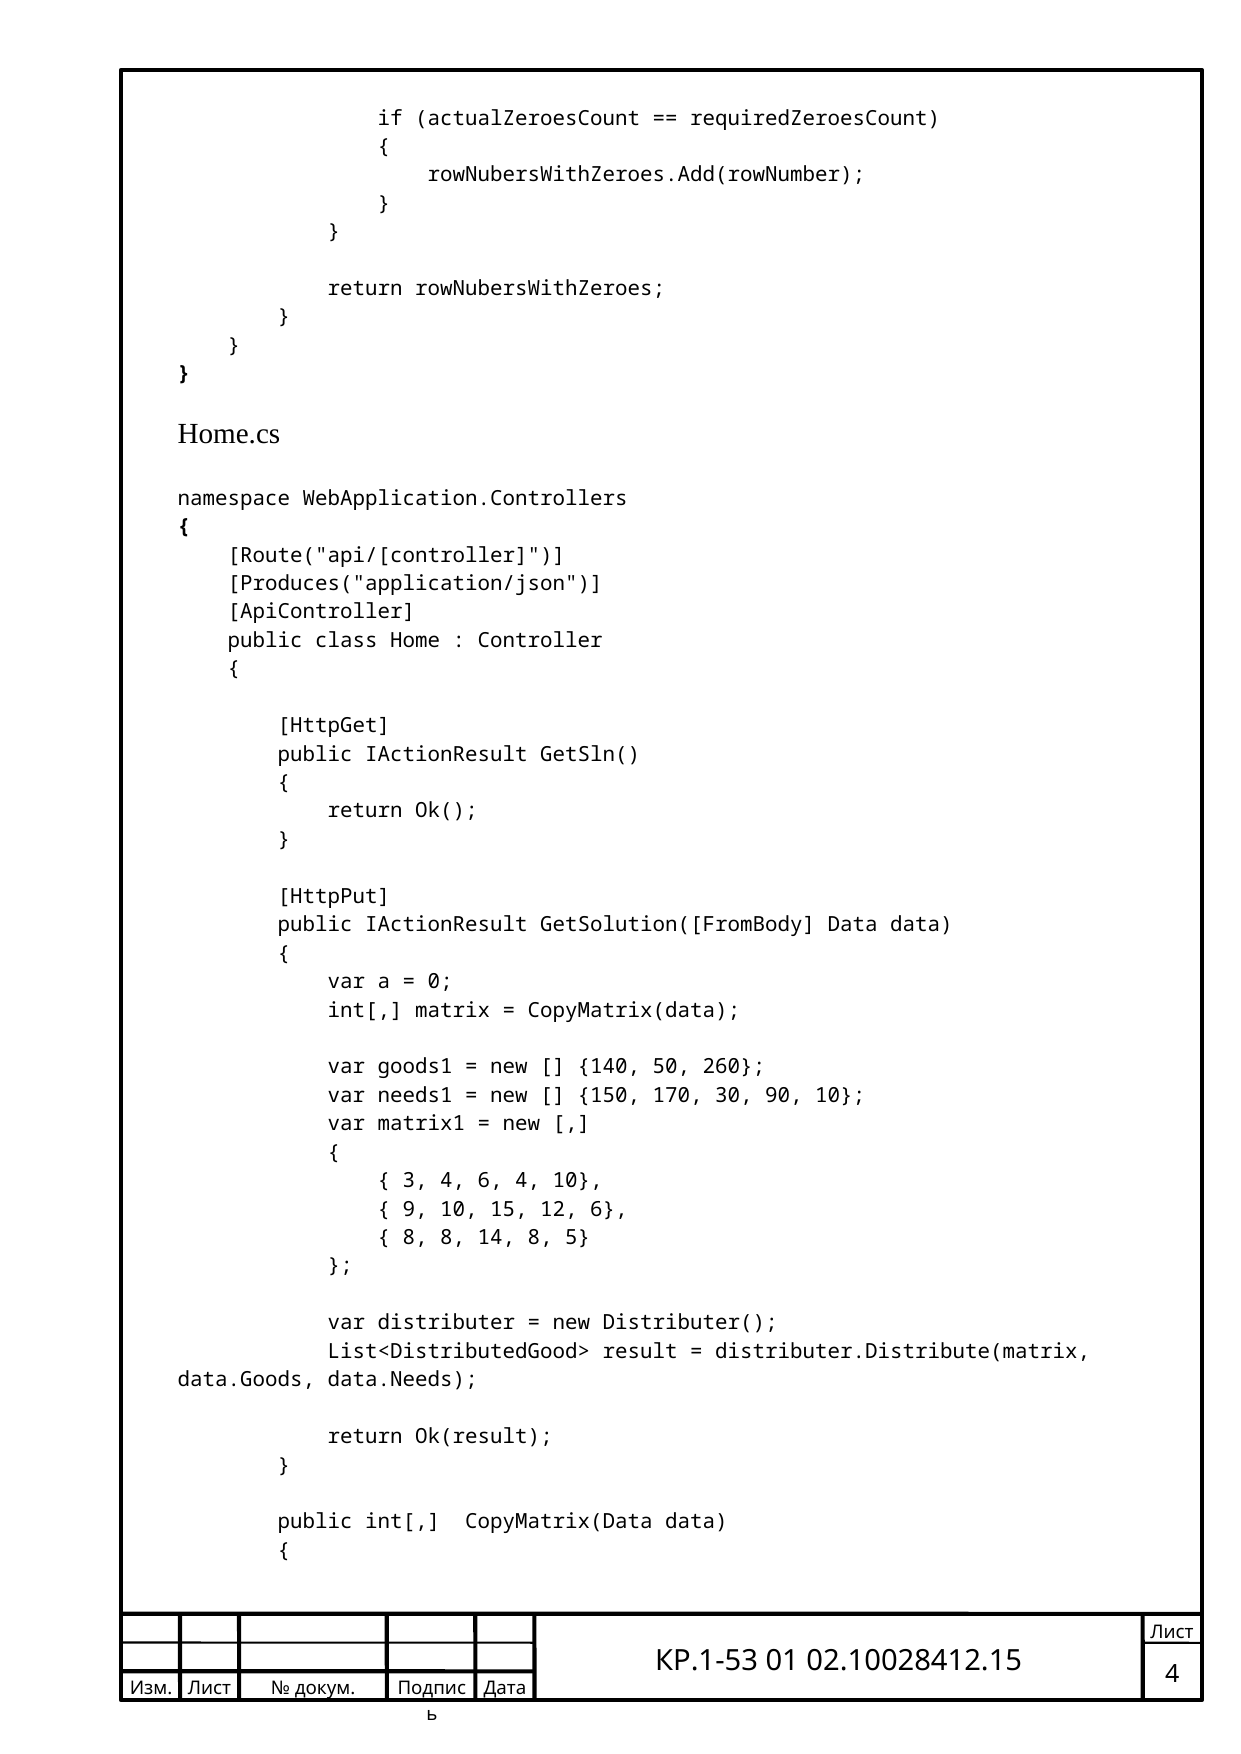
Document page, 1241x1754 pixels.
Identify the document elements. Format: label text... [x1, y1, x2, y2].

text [177, 103, 1152, 387]
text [177, 483, 1152, 1592]
text Home.cs [177, 416, 1152, 449]
